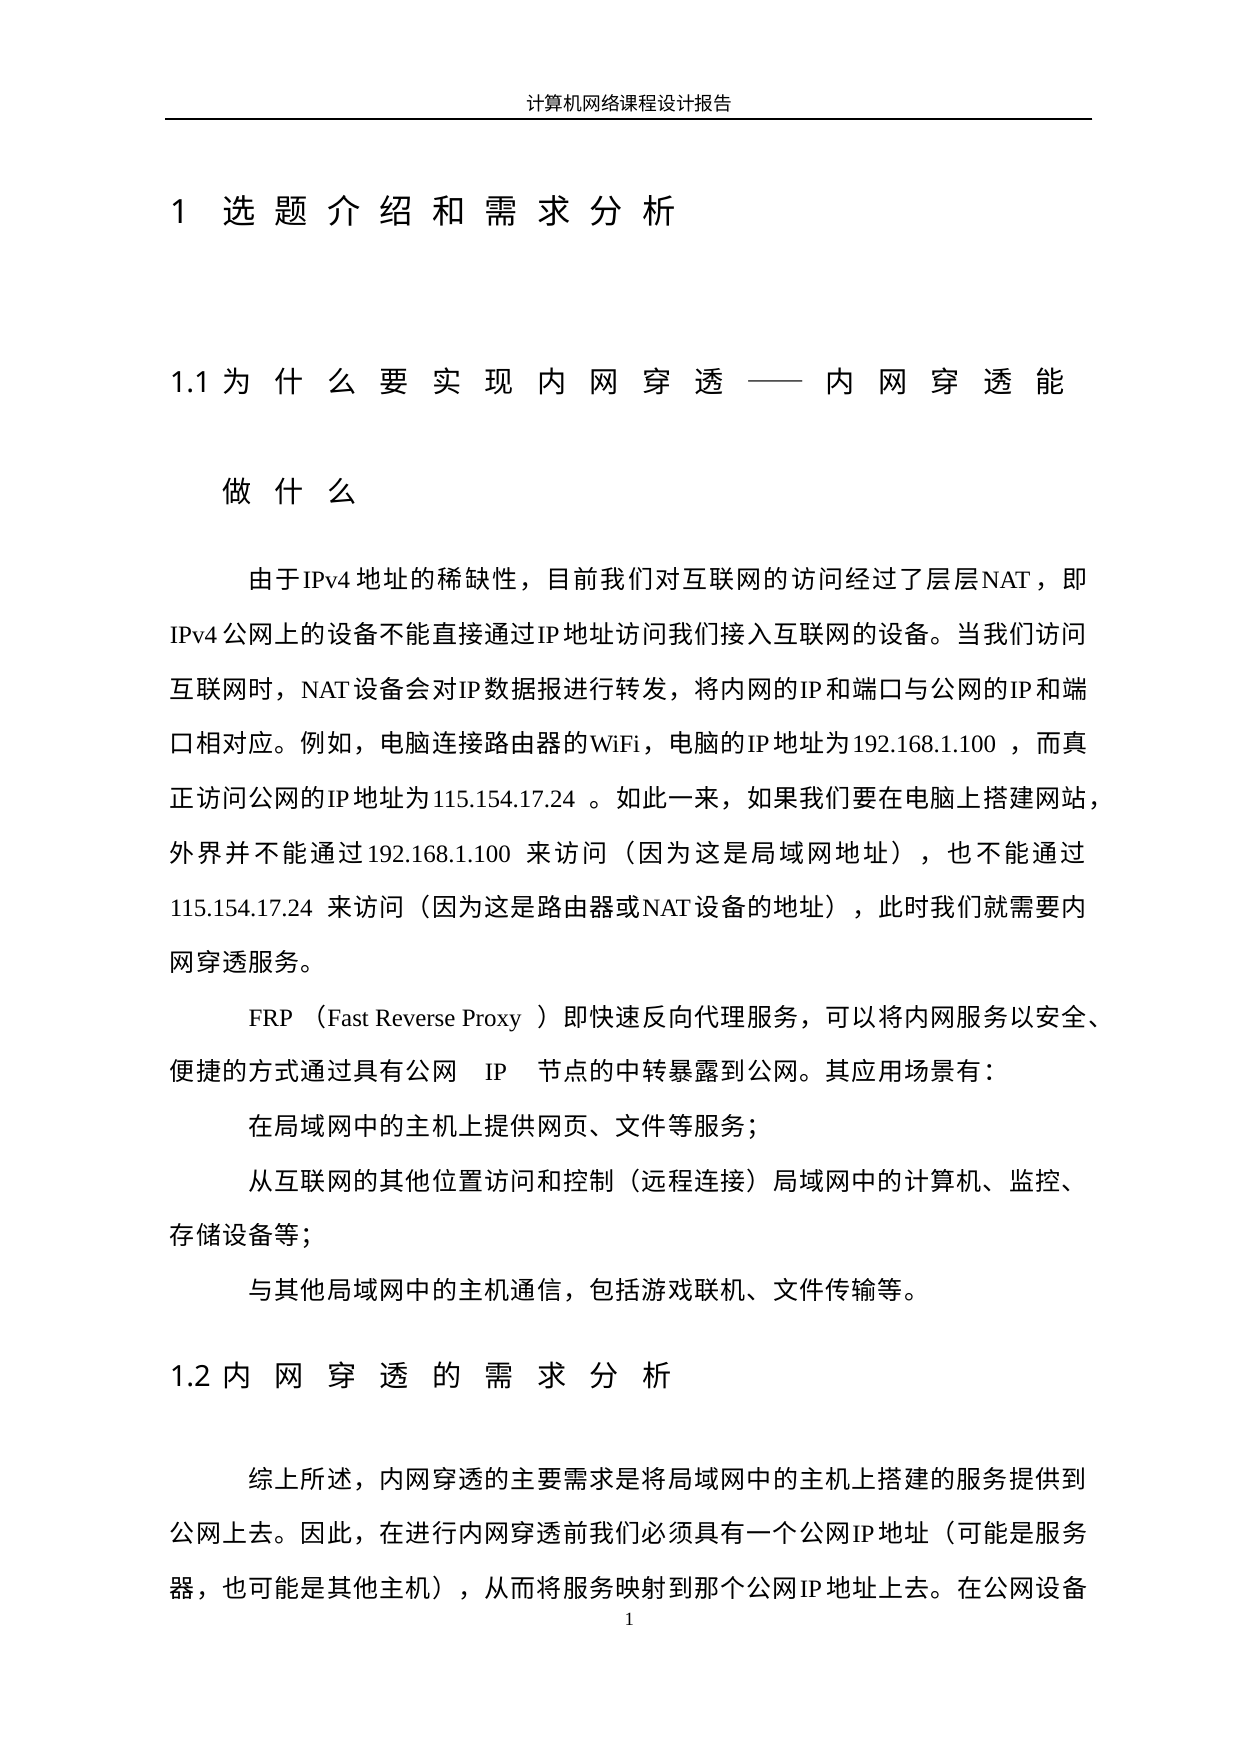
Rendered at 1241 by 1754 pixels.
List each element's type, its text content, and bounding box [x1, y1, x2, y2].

text 与其他局域网中的主机通信，包括游戏联机、文件传输等。 [169, 1270, 1088, 1307]
subtitle 内网穿透的需求分析 [169, 1337, 1088, 1410]
text 从互联网的其他位置访问和控制（远程连接）局域网中的计算机、监控、存储设备等； [169, 1161, 1088, 1252]
text 由于IPv4地址的稀缺性，目前我们对互联网的访问经过了层层NAT，即IPv4公网上的设备不能直接通过IP地址访问我们接入互联网的设备。当我们访问互联网时，NAT设备会对IP数据报进行转发，将内网的IP和端口与公网的IP和端口相对应。例如，电脑连接路由器的WiFi，电脑的IP地址为192.168.1.100，而真正访问公网的IP地址为115.154.17.24。如此一来，如果我们要在电脑上搭建网站，外界并不能通过192.168.1.100来访问（因为这是局域网地址），也不能通过115.154.17.24来访问（因为这是路由器或NAT设备的地址），此时我们就需要内网穿透服务。 [169, 559, 1088, 979]
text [169, 1459, 1088, 1605]
subtitle 为什么要实现内网穿透——内网穿透能做什么 [169, 344, 1088, 526]
subtitle 选题介绍和需求分析 [169, 173, 1088, 246]
text FRP（Fast Reverse Proxy）即快速反向代理服务，可以将内网服务以安全、便捷的方式通过具有公网 IP 节点的中转暴露到公网。其应用场景有： [169, 997, 1088, 1088]
text 在局域网中的主机上提供网页、文件等服务； [169, 1106, 1088, 1143]
